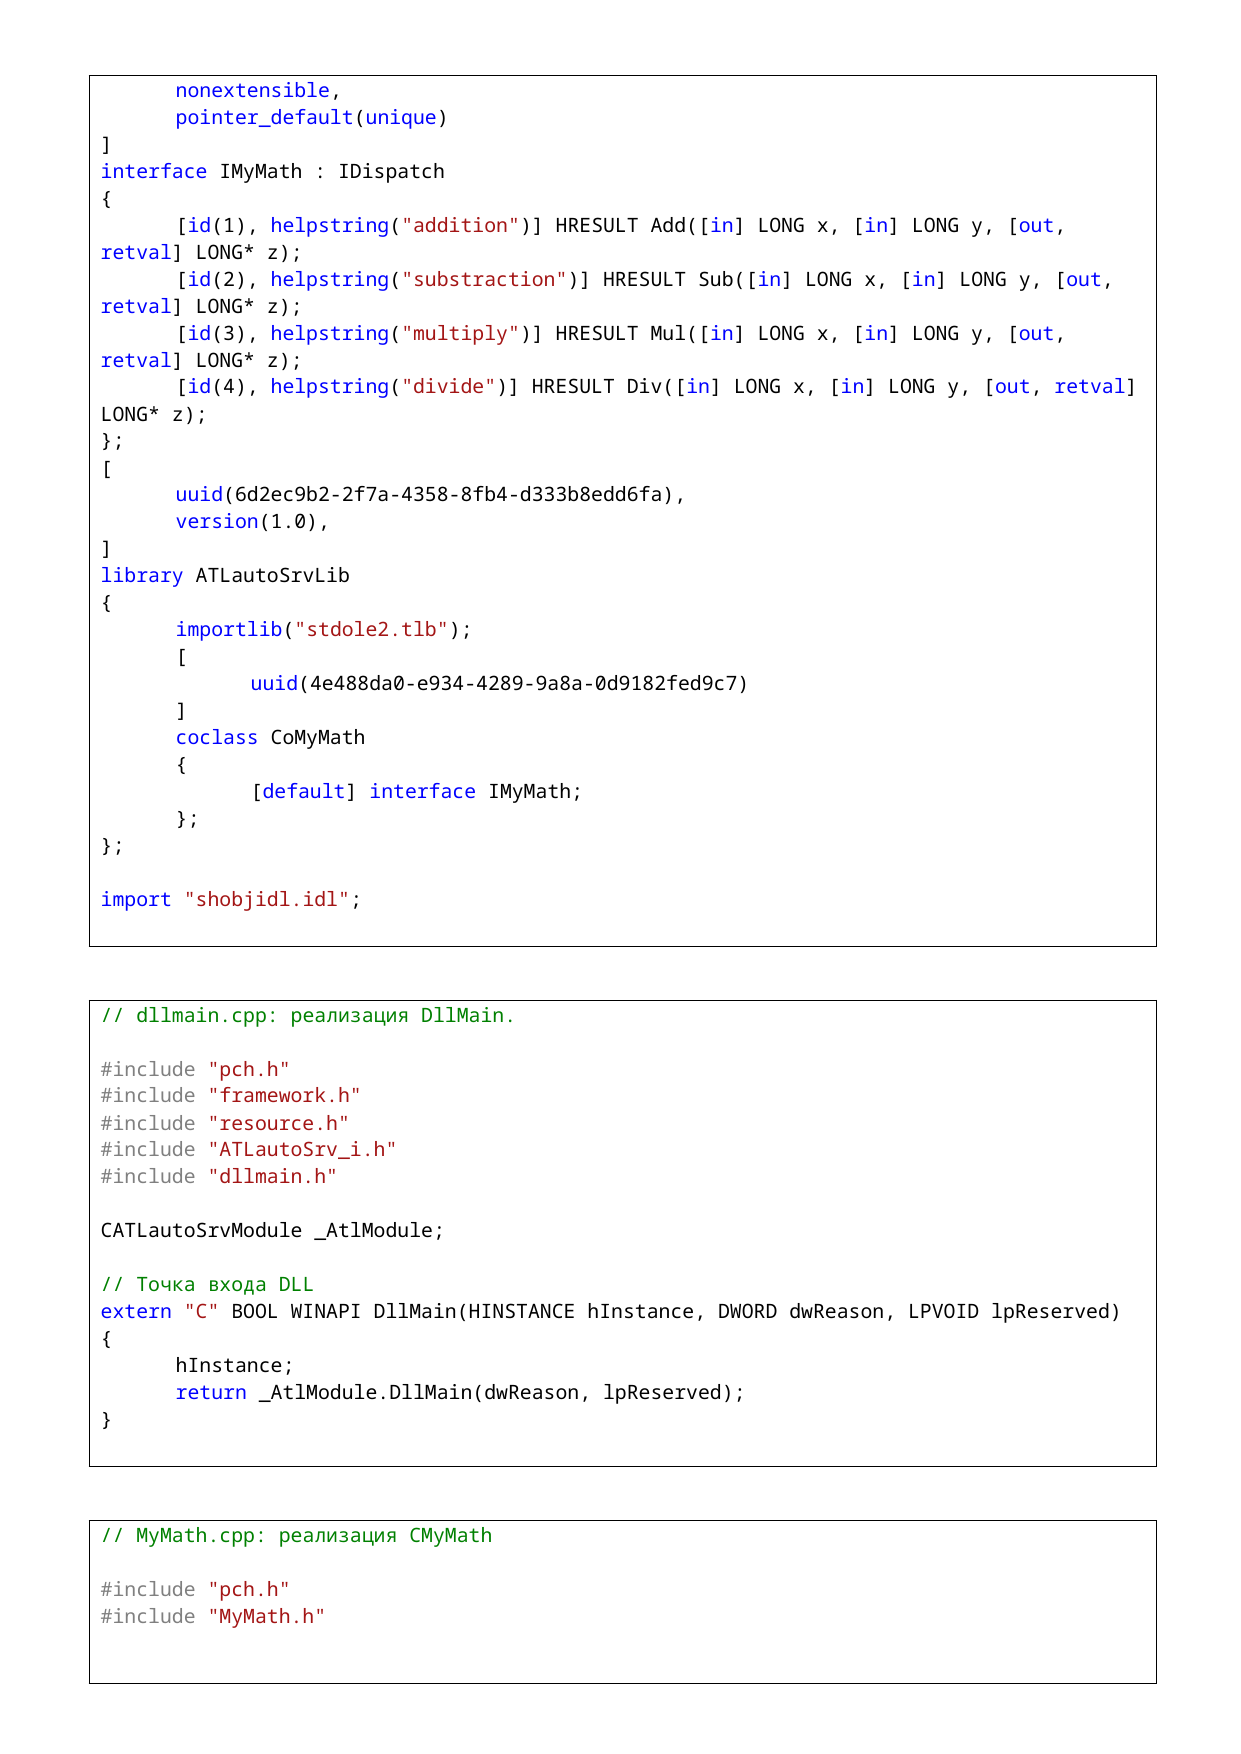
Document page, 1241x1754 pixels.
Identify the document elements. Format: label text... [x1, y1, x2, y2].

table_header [90, 76, 1156, 946]
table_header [90, 1521, 1156, 1683]
table_header // dllmain.cpp: реализация DllMain. #include "pch.h" #include "framework.h" #include "resource.h" #include "ATLautoSrv_i.h" #include "dllmain.h" CATLautoSrvModule _AtlModule; // Точка входа DLL extern "C" BOOL WINAPI DllMain(HINSTANCE hInstance, DWORD dwReason, LPVOID lpReserved) { hInstance; return _AtlModule.DllMain(dwReason, lpReserved); } [90, 1001, 1156, 1466]
